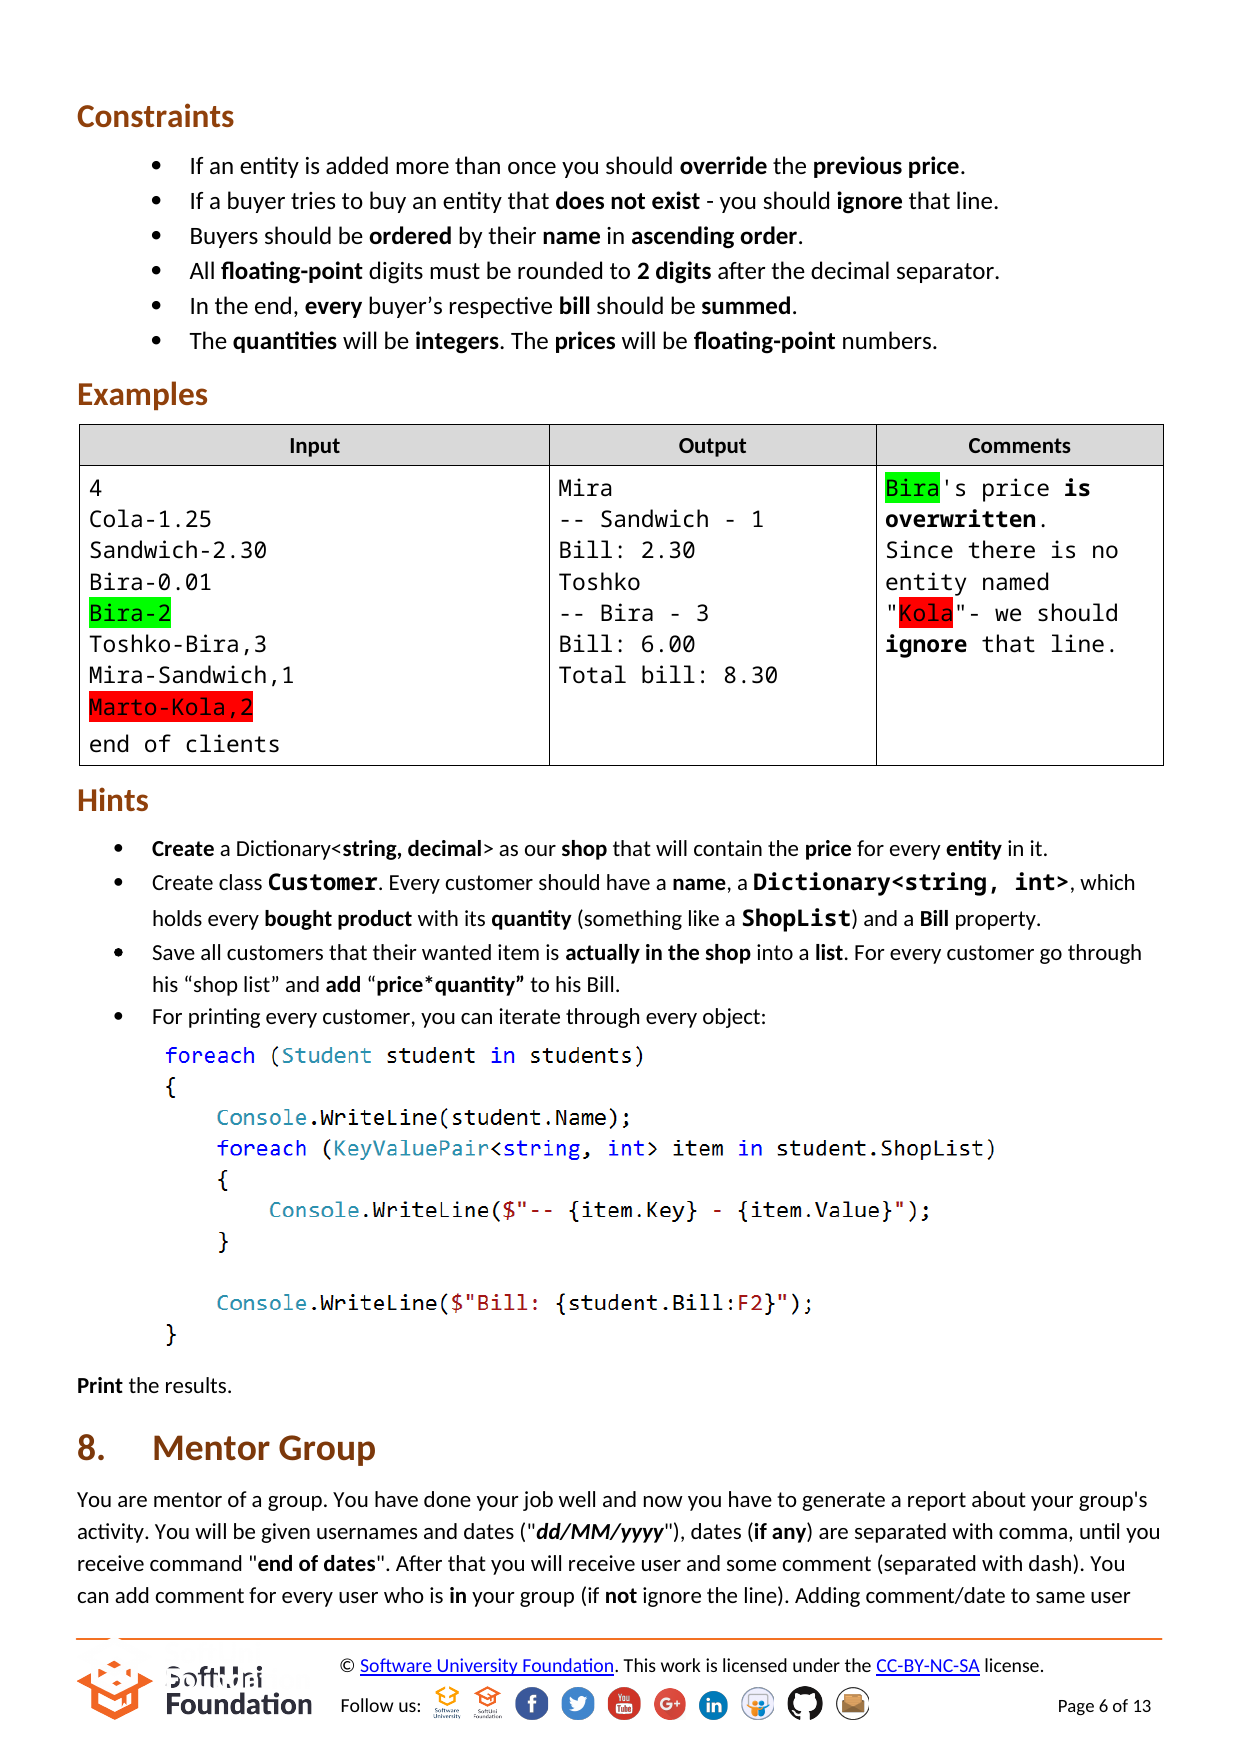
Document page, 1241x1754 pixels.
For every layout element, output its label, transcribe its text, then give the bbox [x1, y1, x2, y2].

list Save all customers that their wanted item is actually in the shop into a list. For every customer go through his “shop list” and add “price*quantity” to his Bill. [114, 938, 1163, 998]
table_cell Mira -- Sandwich - 1 Bill: 2.30 Toshko -- Bira - 3 Bill: 6.00 Total bill: 8.30 [550, 466, 876, 765]
list If an entity is added more than once you should override the previous price. [152, 151, 1163, 181]
picture [561, 1687, 595, 1720]
list Buyers should be ordered by their name in ascending order. [152, 221, 1163, 251]
picture [654, 1688, 686, 1720]
table_header Output [550, 425, 876, 465]
picture [433, 1686, 461, 1720]
picture [515, 1687, 549, 1720]
picture [473, 1686, 502, 1720]
list Create a Dictionary<string, decimal> as our shop that will contain the price for every entity in it. [114, 834, 1163, 862]
table_header Input [80, 425, 549, 465]
subtitle Hints [77, 779, 1163, 819]
picture [720, 1691, 728, 1699]
list If a buyer tries to buy an entity that does not exist - you should ignore that line. [152, 186, 1163, 216]
picture [607, 1687, 641, 1720]
picture [741, 1687, 774, 1720]
table_header Comments [877, 425, 1163, 465]
subtitle Examples [77, 373, 1163, 414]
list For printing every customer, you can iterate through every object: [114, 1002, 1163, 1030]
picture [151, 1034, 1022, 1354]
table_cell 4 Cola-1.25 Sandwich-2.30 Bira-0.01 Bira-2 Toshko-Bira,3 Mira-Sandwich,1 Marto-Kola,2 end of clients [80, 466, 549, 765]
list Create class Customer. Every customer should have a name, a Dictionary<string, int>, which holds every bought product with its quantity (something like a ShopList) and a Bill property. [114, 866, 1163, 933]
picture [720, 1712, 728, 1720]
picture [787, 1686, 823, 1720]
list In the end, every buyer’s respective bill should be summed. [152, 291, 1163, 321]
picture [699, 1691, 707, 1699]
table_cell Bira's price is overwritten. Since there is no entity named "Kola"- we should ignore that line. [877, 466, 1163, 765]
list All floating-point digits must be rounded to 2 digits after the decimal separator. [152, 256, 1163, 286]
subtitle Constraints [77, 95, 1163, 136]
text Print the results. [77, 1371, 1163, 1399]
subtitle Mentor Group [77, 1424, 1163, 1469]
picture [836, 1687, 869, 1720]
picture [76, 1636, 312, 1720]
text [77, 1485, 1163, 1609]
picture [699, 1712, 707, 1720]
list The quantities will be integers. The prices will be floating-point numbers. [152, 326, 1163, 356]
